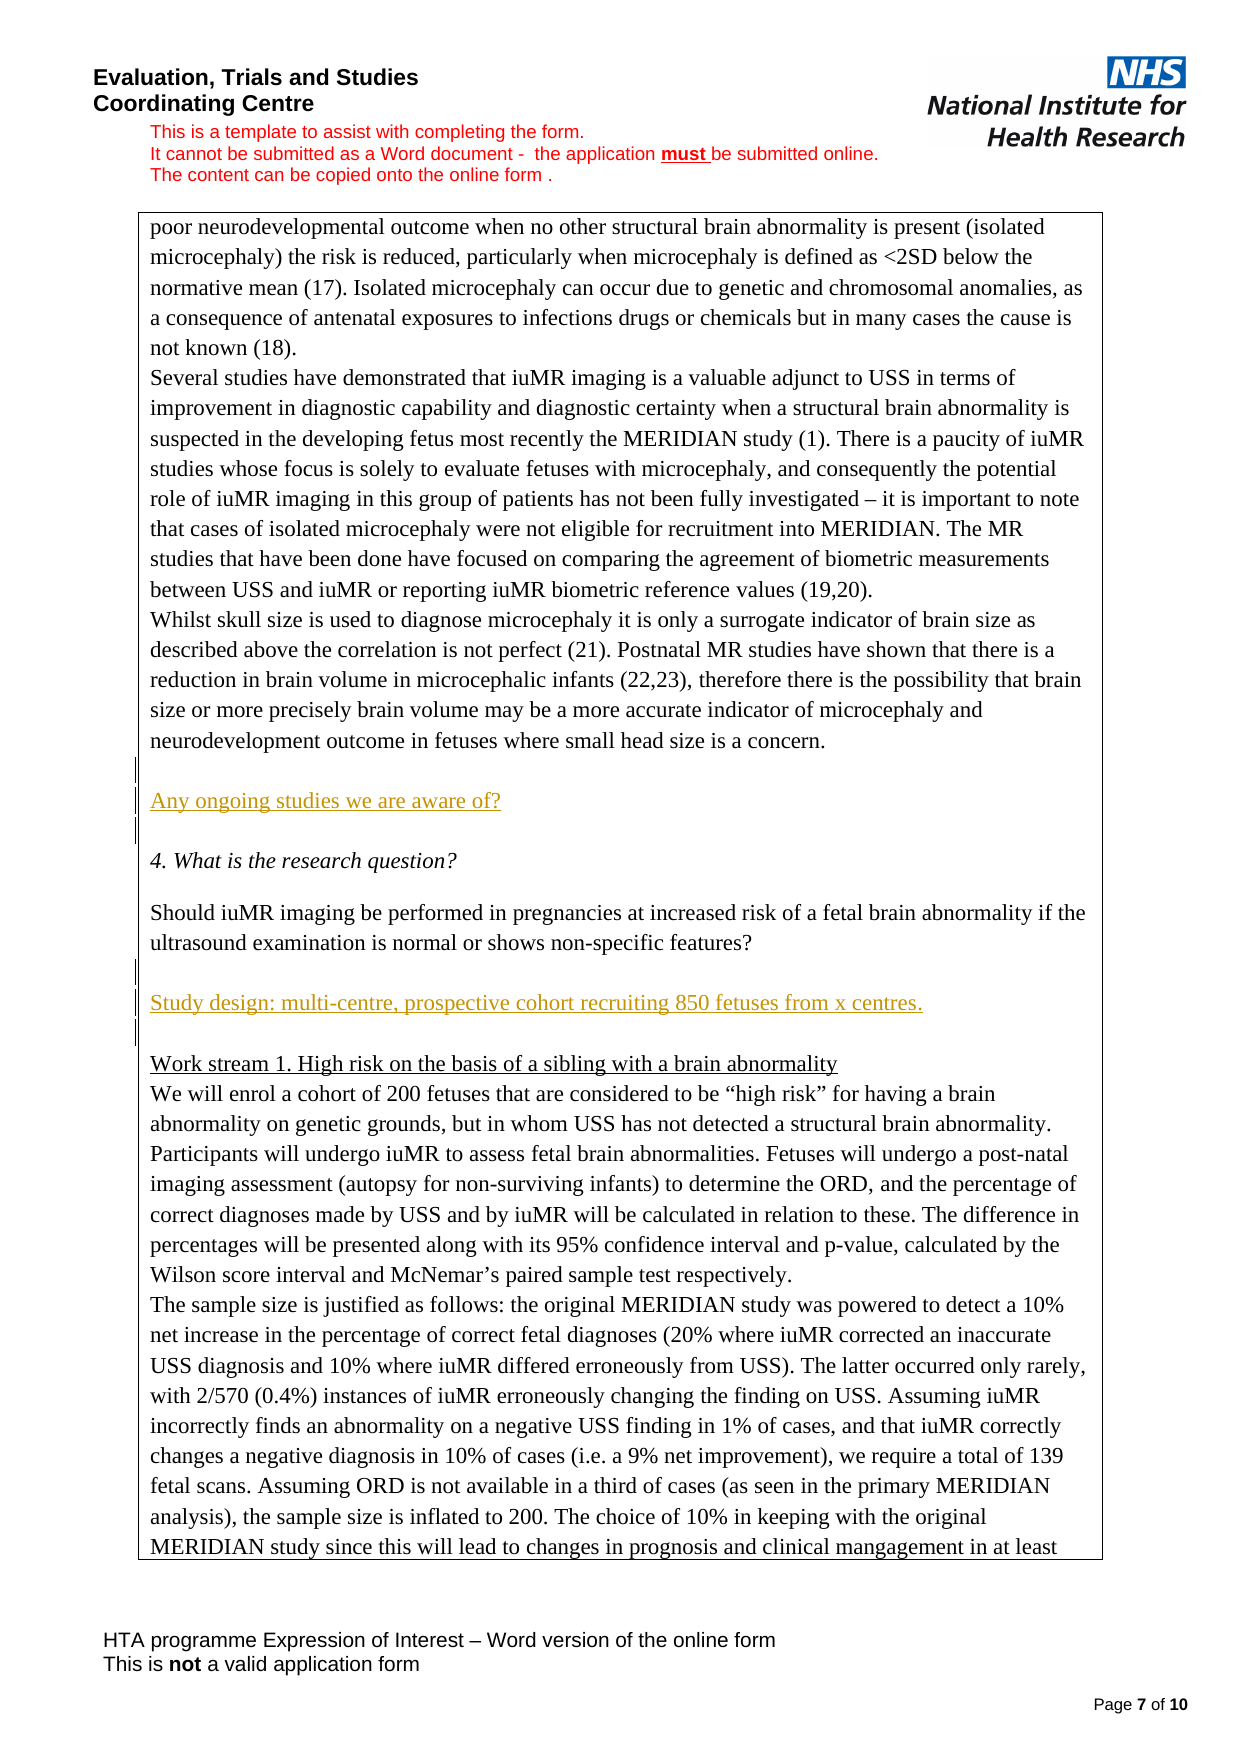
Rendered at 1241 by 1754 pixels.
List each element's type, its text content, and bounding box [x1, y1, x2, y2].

picture [927, 56, 1187, 147]
